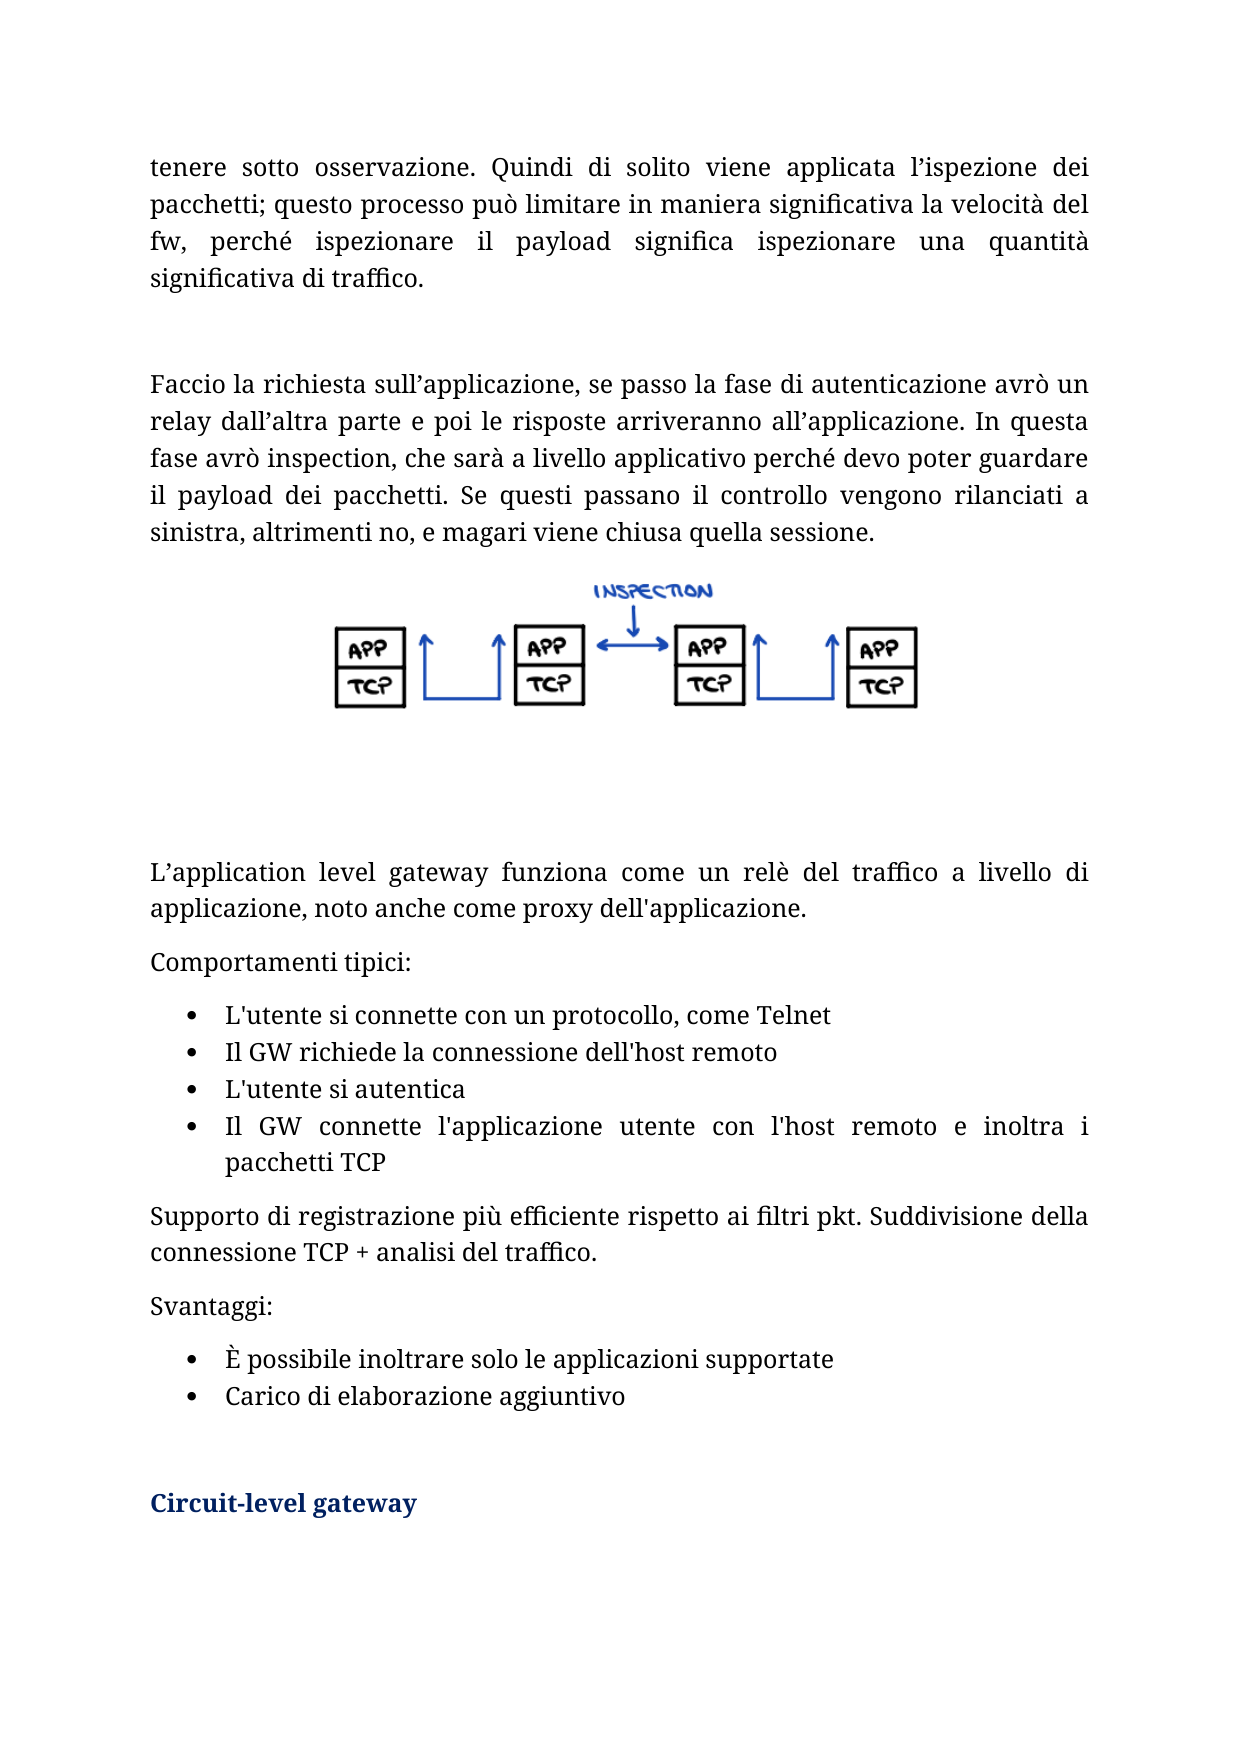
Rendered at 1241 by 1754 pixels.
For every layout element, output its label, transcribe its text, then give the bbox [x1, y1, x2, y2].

list È possibile inoltrare solo le applicazioni supportate [187, 1342, 1090, 1376]
list Il GW richiede la connessione dell'host remoto [187, 1034, 1090, 1069]
text L’application level gateway funziona come un relè del traffico a livello di applicazione, noto anche come proxy dell'applicazione. [150, 854, 1090, 925]
text Circuit-level gateway [150, 1486, 1090, 1520]
list Il GW connette l'applicazione utente con l'host remoto e inoltra i pacchetti TCP [187, 1108, 1090, 1179]
text Comportamenti tipici: [150, 944, 1090, 978]
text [150, 150, 1090, 294]
list L'utente si autentica [187, 1071, 1090, 1105]
text Supporto di registrazione più efficiente rispetto ai filtri pkt. Suddivisione della connessione TCP + analisi del traffico. [150, 1198, 1090, 1269]
picture [302, 567, 938, 729]
list Carico di elaborazione aggiuntivo [187, 1379, 1090, 1413]
text Svantaggi: [150, 1288, 1090, 1323]
list L'utente si connette con un protocollo, come Telnet [187, 998, 1090, 1032]
text Faccio la richiesta sull’applicazione, se passo la fase di autenticazione avrò un relay dall’altra parte e poi le risposte arriveranno all’applicazione. In questa fase avrò inspection, che sarà a livello applicativo perché devo poter guardare il payload dei pacchetti. Se questi passano il controllo vengono rilanciati a sinistra, altrimenti no, e magari viene chiusa quella sessione. [150, 367, 1090, 548]
